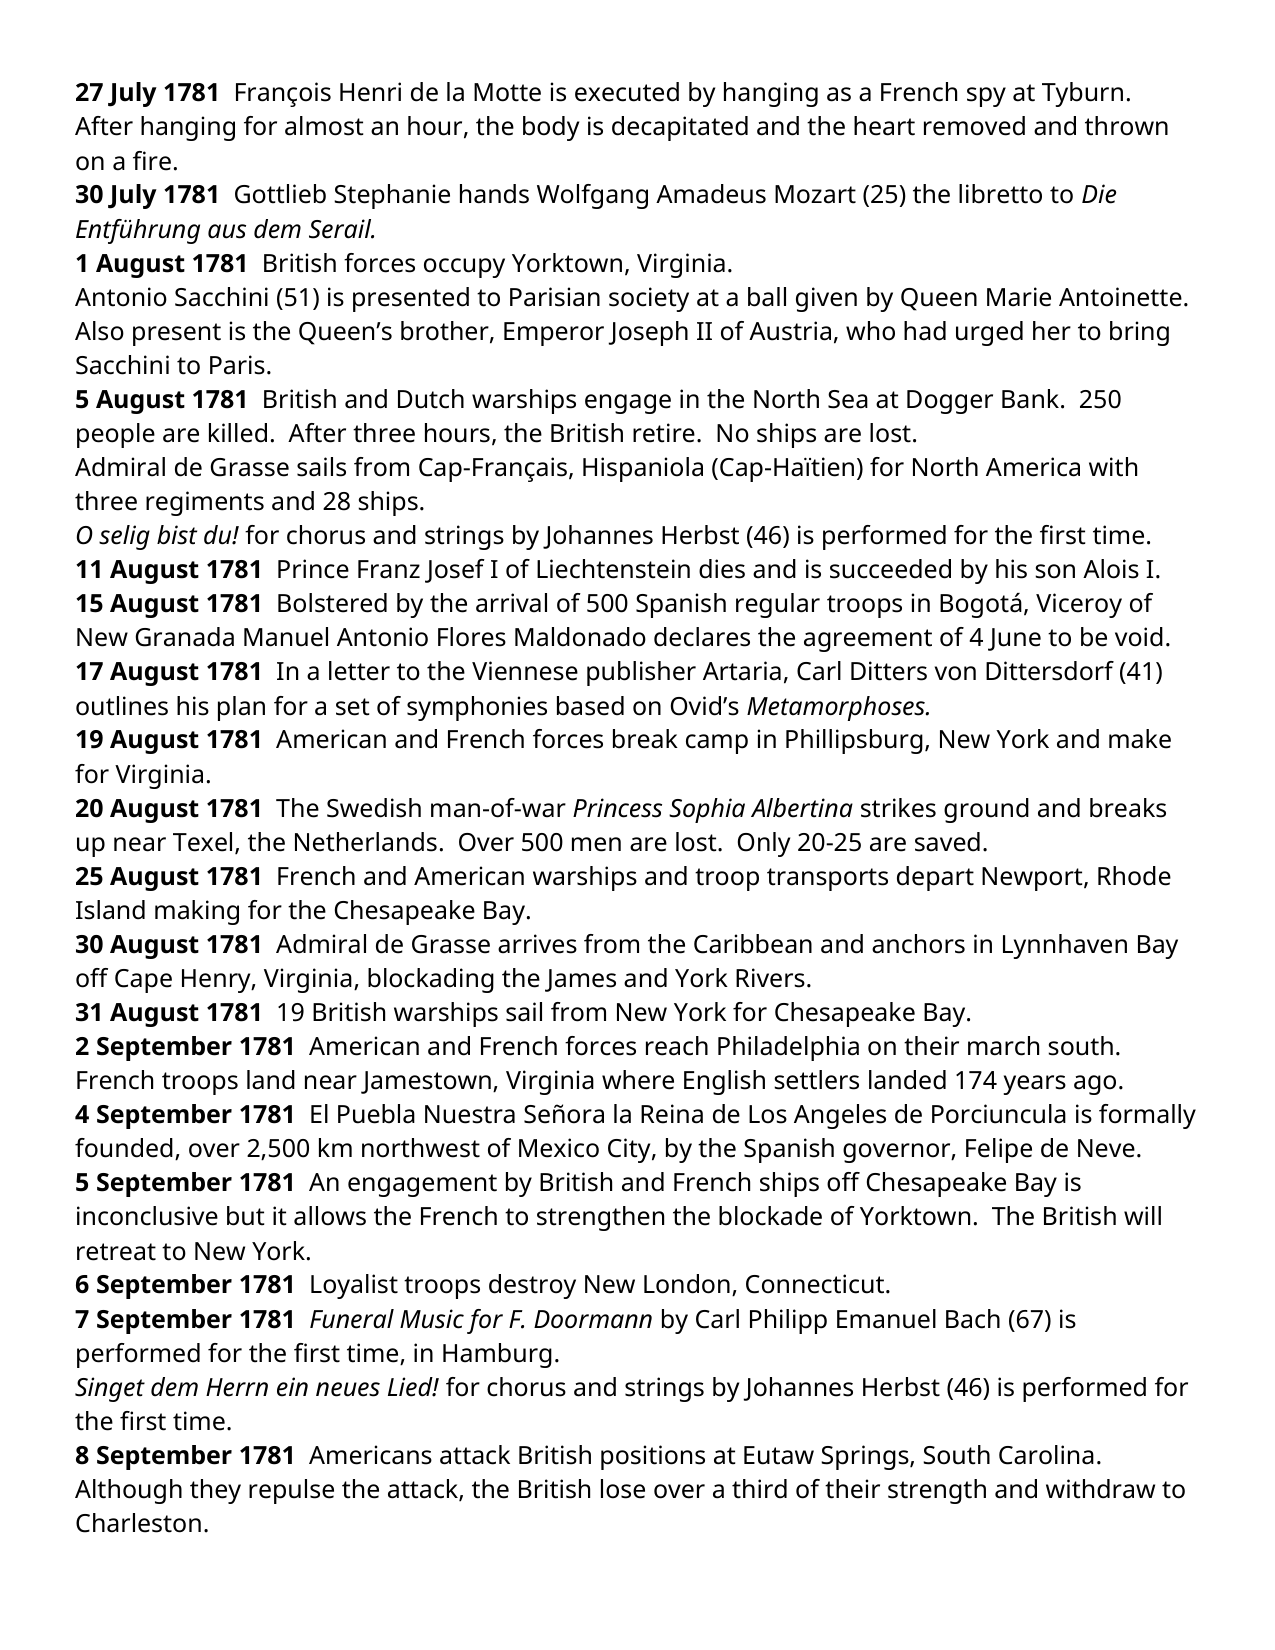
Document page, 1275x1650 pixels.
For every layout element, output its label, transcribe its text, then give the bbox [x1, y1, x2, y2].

text 8 September 1781 Americans attack British positions at Eutaw Springs, South Carolina. Although they repulse the attack, the British lose over a third of their strength and withdraw to Charleston. [75, 1437, 1200, 1540]
text 15 August 1781 Bolstered by the arrival of 500 Spanish regular troops in Bogotá, Viceroy of New Granada Manuel Antonio Flores Maldonado declares the agreement of 4 June to be void. [75, 586, 1200, 654]
text 31 August 1781 19 British warships sail from New York for Chesapeake Bay. [75, 995, 1200, 1029]
text 17 August 1781 In a letter to the Viennese publisher Artaria, Carl Ditters von Dittersdorf (41) outlines his plan for a set of symphonies based on Ovid’s Metamorphoses. [75, 654, 1200, 722]
text Admiral de Grasse sails from Cap-Français, Hispaniola (Cap-Haïtien) for North America with three regiments and 28 ships. [75, 450, 1200, 518]
text 5 August 1781 British and Dutch warships engage in the North Sea at Dogger Bank. 250 people are killed. After three hours, the British retire. No ships are lost. [75, 382, 1200, 450]
text French troops land near Jamestown, Virginia where English settlers landed 174 years ago. [75, 1063, 1200, 1097]
text 19 August 1781 American and French forces break camp in Phillipsburg, New York and make for Virginia. [75, 722, 1200, 790]
text 25 August 1781 French and American warships and troop transports depart Newport, Rhode Island making for the Chesapeake Bay. [75, 858, 1200, 927]
text 30 July 1781 Gottlieb Stephanie hands Wolfgang Amadeus Mozart (25) the libretto to Die Entführung aus dem Serail. [75, 177, 1200, 245]
text 6 September 1781 Loyalist troops destroy New London, Connecticut. [75, 1267, 1200, 1301]
text 1 August 1781 British forces occupy Yorktown, Virginia. [75, 245, 1200, 279]
text 5 September 1781 An engagement by British and French ships off Chesapeake Bay is inconclusive but it allows the French to strengthen the blockade of Yorktown. The British will retreat to New York. [75, 1165, 1200, 1267]
text Singet dem Herrn ein neues Lied! for chorus and strings by Johannes Herbst (46) is performed for the first time. [75, 1369, 1200, 1437]
text 2 September 1781 American and French forces reach Philadelphia on their march south. [75, 1029, 1200, 1063]
text 11 August 1781 Prince Franz Josef I of Liechtenstein dies and is succeeded by his son Alois I. [75, 552, 1200, 586]
text Antonio Sacchini (51) is presented to Parisian society at a ball given by Queen Marie Antoinette. Also present is the Queen’s brother, Emperor Joseph II of Austria, who had urged her to bring Sacchini to Paris. [75, 279, 1200, 382]
text O selig bist du! for chorus and strings by Johannes Herbst (46) is performed for the first time. [75, 518, 1200, 552]
text 27 July 1781 François Henri de la Motte is executed by hanging as a French spy at Tyburn. After hanging for almost an hour, the body is decapitated and the heart removed and thrown on a fire. [75, 75, 1200, 177]
text 7 September 1781 Funeral Music for F. Doormann by Carl Philipp Emanuel Bach (67) is performed for the first time, in Hamburg. [75, 1301, 1200, 1369]
text 4 September 1781 El Puebla Nuestra Señora la Reina de Los Angeles de Porciuncula is formally founded, over 2,500 km northwest of Mexico City, by the Spanish governor, Felipe de Neve. [75, 1097, 1200, 1165]
text 30 August 1781 Admiral de Grasse arrives from the Caribbean and anchors in Lynnhaven Bay off Cape Henry, Virginia, blockading the James and York Rivers. [75, 927, 1200, 995]
text 20 August 1781 The Swedish man-of-war Princess Sophia Albertina strikes ground and breaks up near Texel, the Netherlands. Over 500 men are lost. Only 20-25 are saved. [75, 790, 1200, 858]
